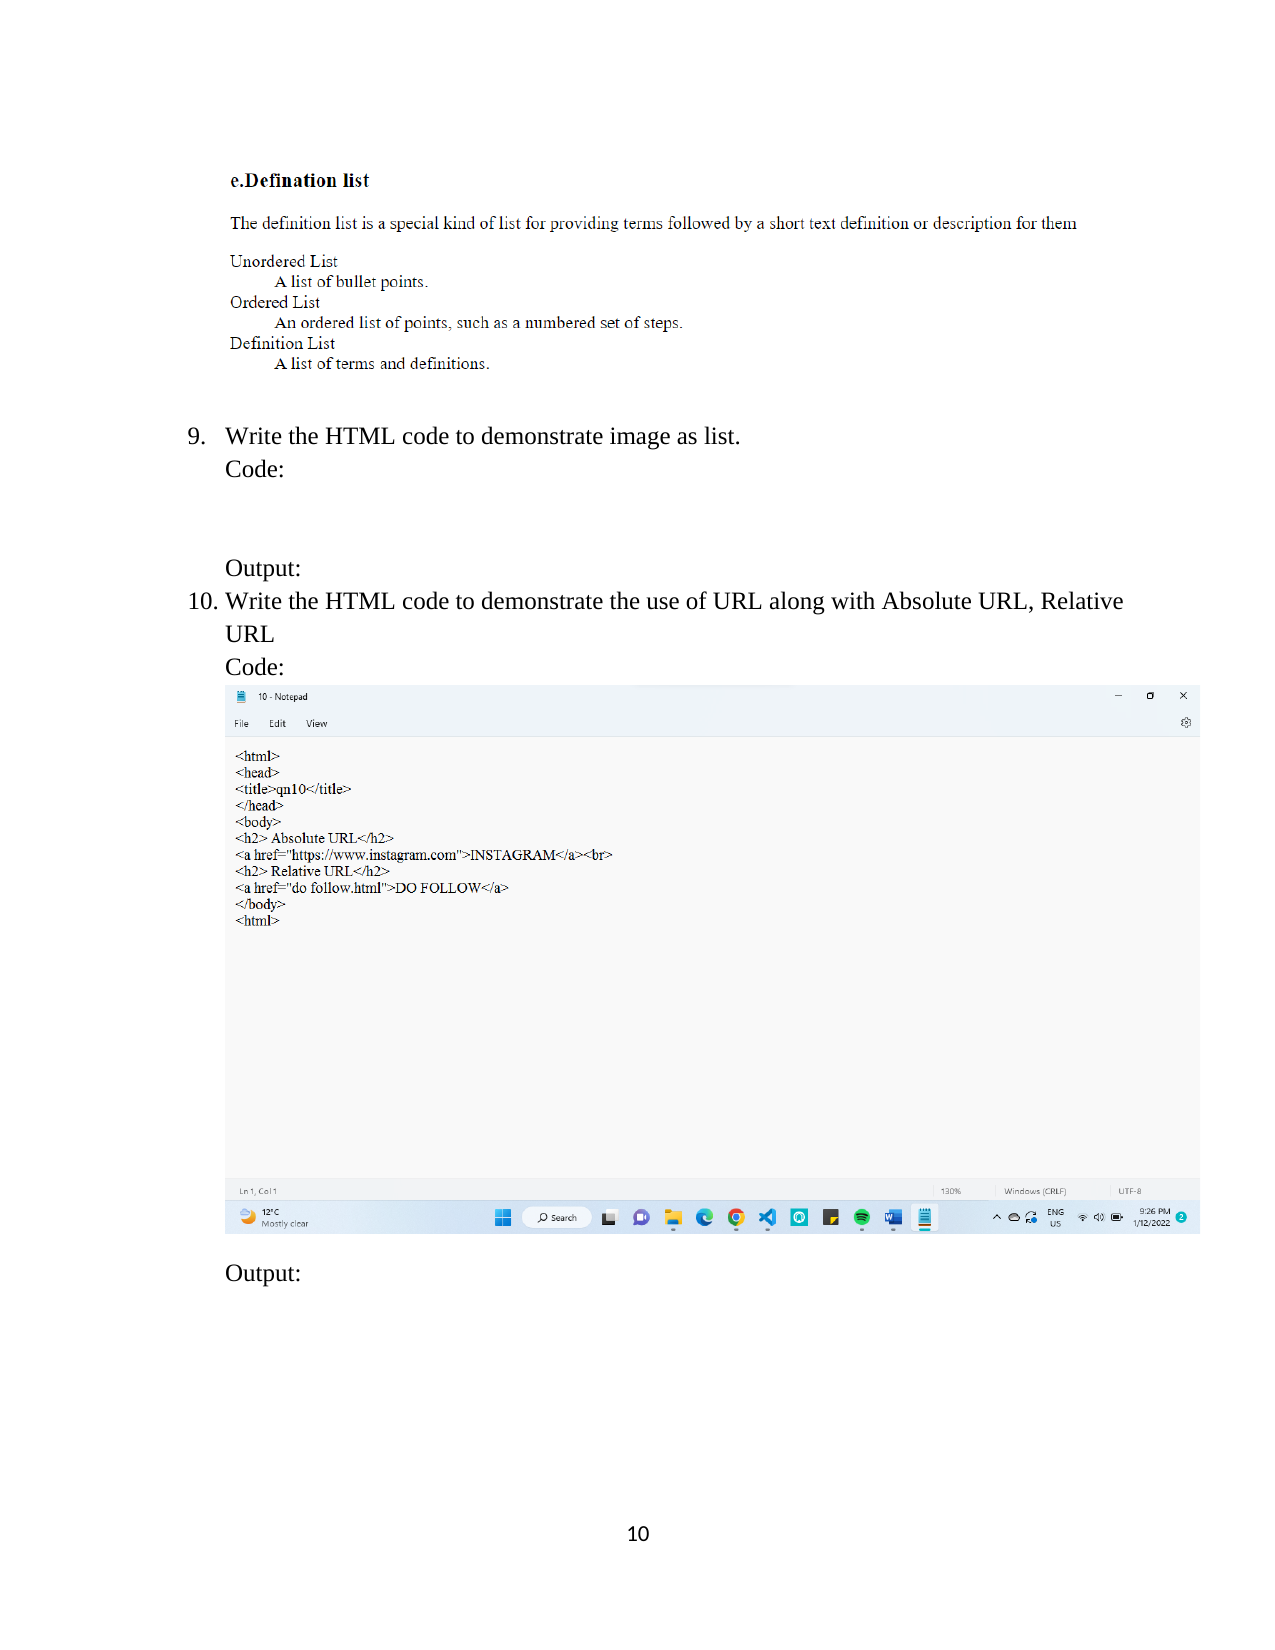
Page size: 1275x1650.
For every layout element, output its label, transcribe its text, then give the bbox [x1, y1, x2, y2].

list Output: [225, 553, 1125, 582]
list Code: [225, 652, 1125, 681]
list Write the HTML code to demonstrate image as list. [187, 421, 1125, 450]
picture [225, 150, 1200, 384]
picture [225, 685, 1200, 1234]
list Write the HTML code to demonstrate the use of URL along with Absolute URL, Relative URL [187, 586, 1125, 648]
list Code: [225, 454, 1125, 483]
text Output: [225, 1258, 1125, 1287]
